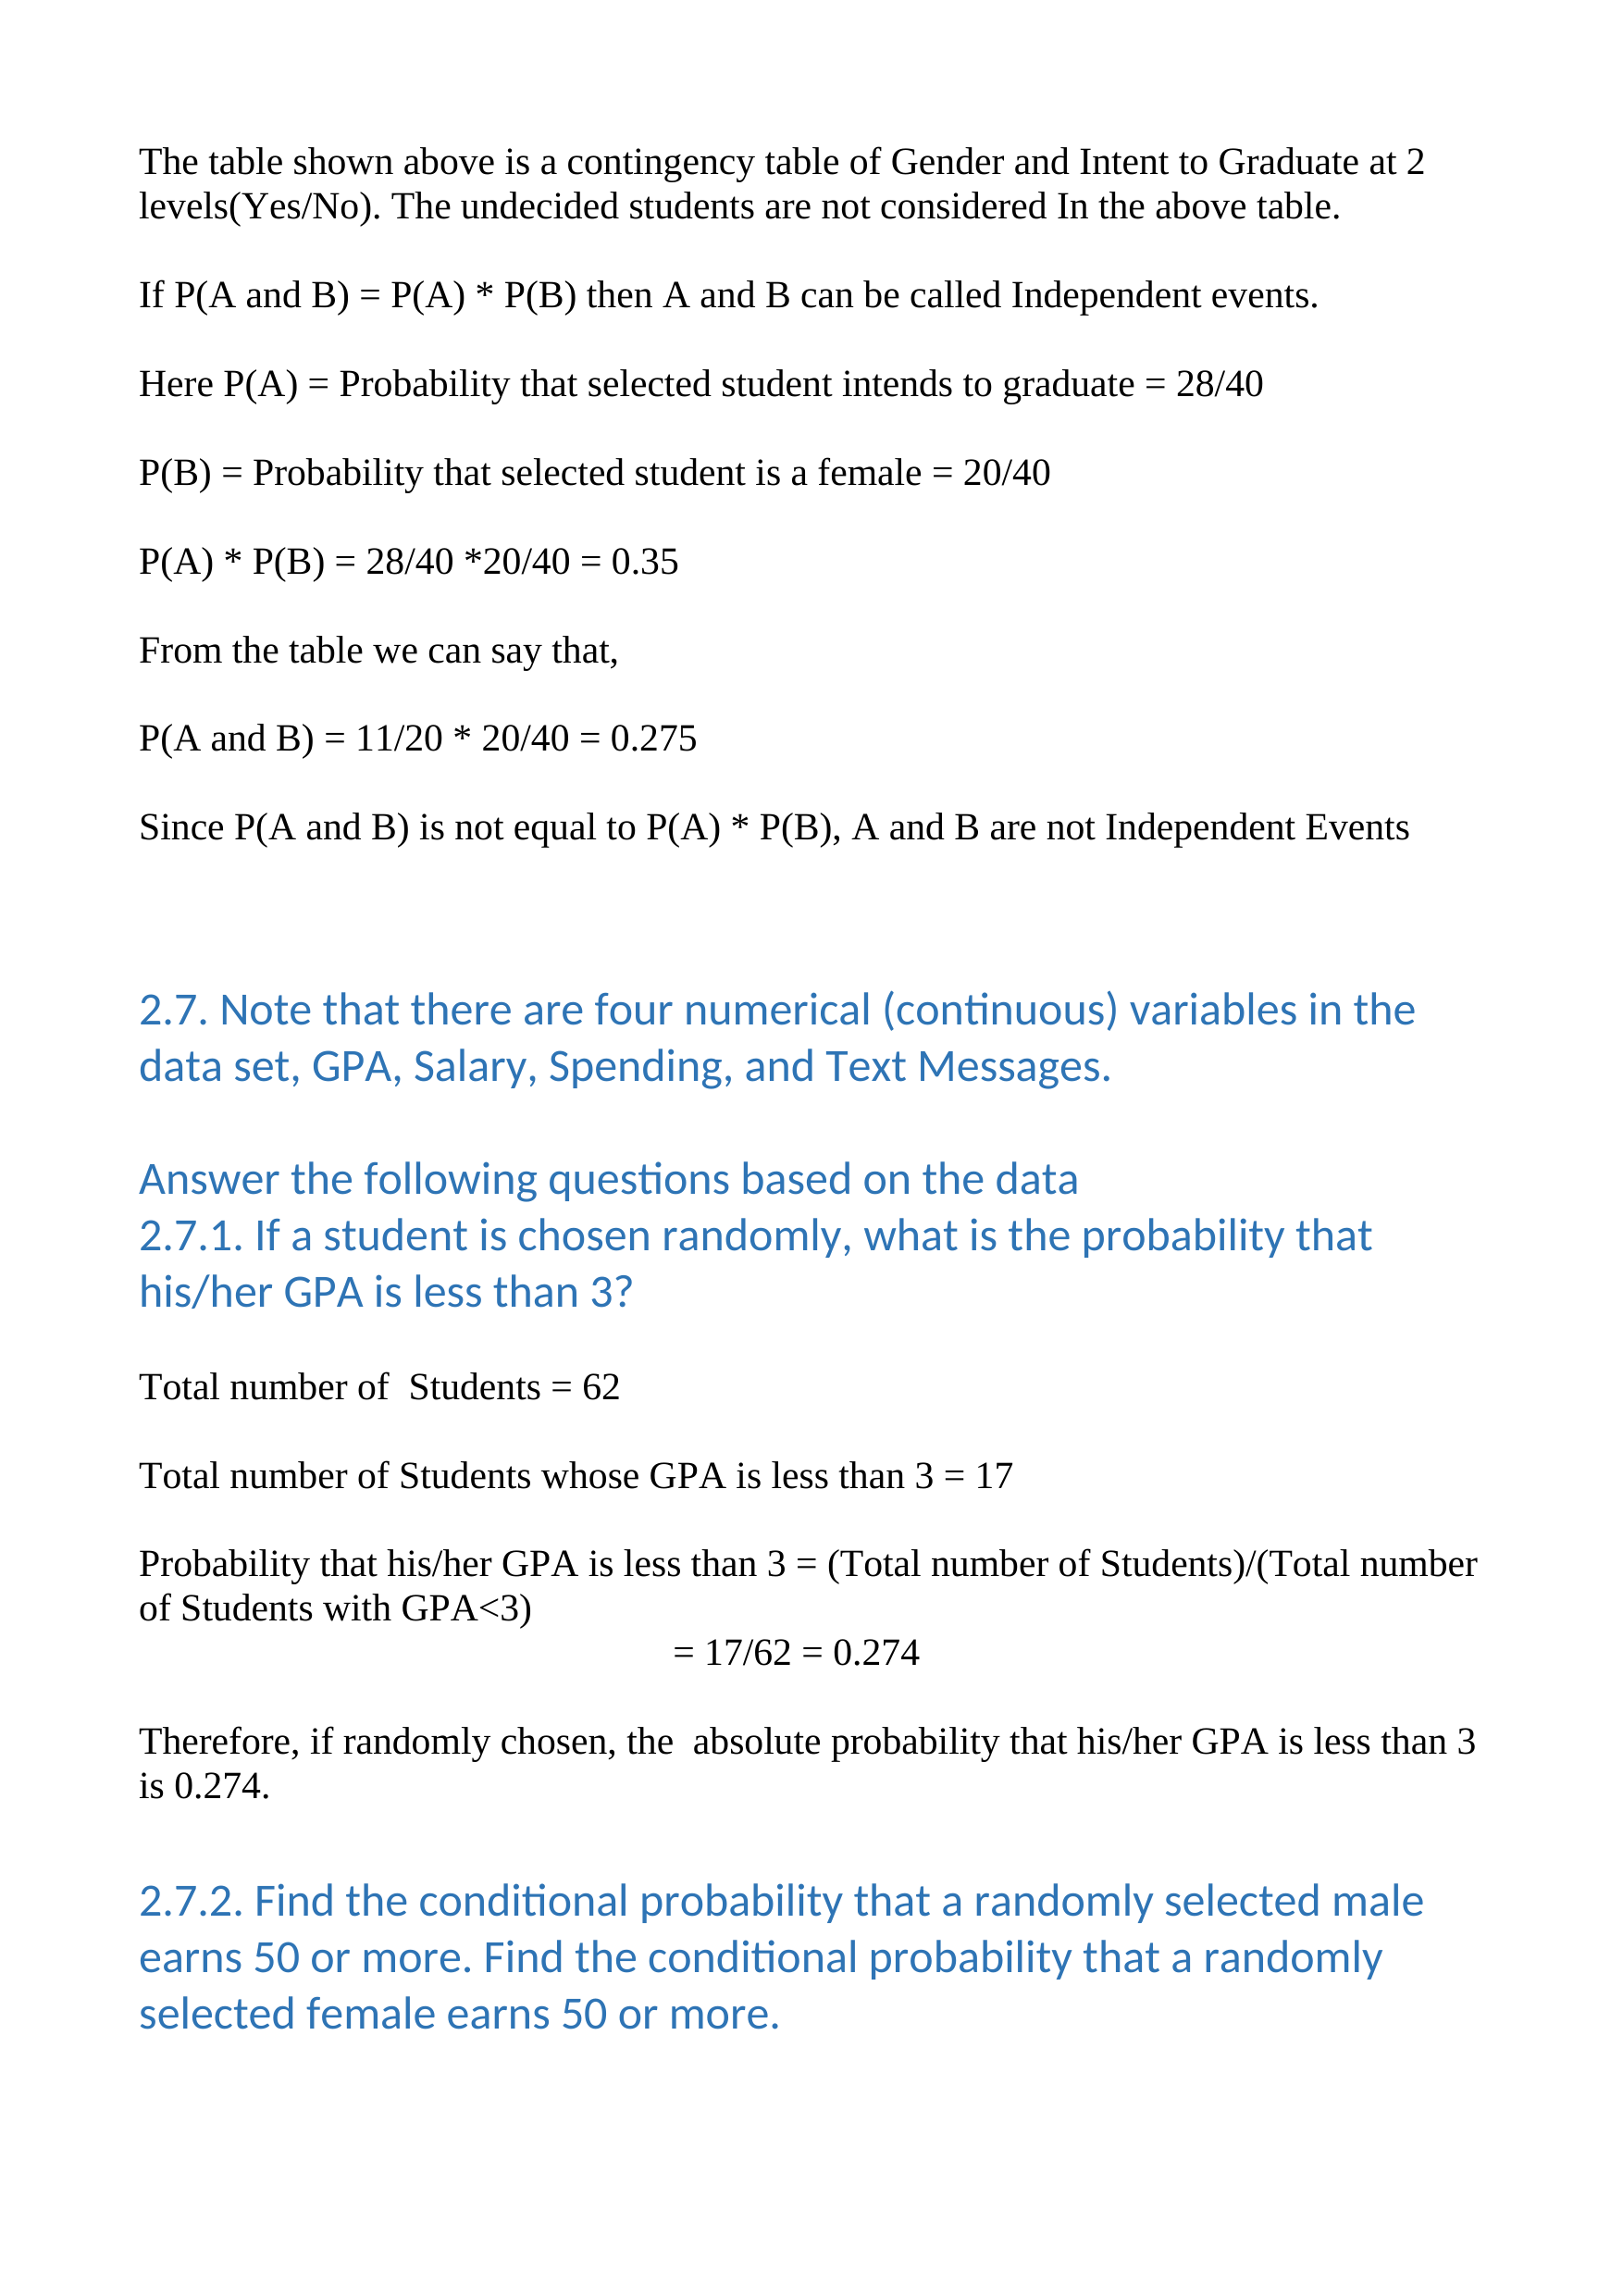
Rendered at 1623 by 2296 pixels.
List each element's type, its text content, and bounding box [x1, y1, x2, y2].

text P(A and B) = 11/20 * 20/40 = 0.275 [139, 715, 1484, 760]
text If P(A and B) = P(A) * P(B) then A and B can be called Independent events. [139, 272, 1484, 316]
text Probability that his/her GPA is less than 3 = (Total number of Students)/(Total number of Students with GPA<3) [139, 1541, 1484, 1630]
text Here P(A) = Probability that selected student intends to graduate = 28/40 [139, 360, 1484, 404]
text 2.7. Note that there are four numerical (continuous) variables in the data set, GPA, Salary, Spending, and Text Messages. [139, 980, 1484, 1093]
text 2.7.2. Find the conditional probability that a randomly selected male earns 50 or more. Find the conditional probability that a randomly selected female earns 50 or more. [139, 1871, 1484, 2041]
text Answer the following questions based on the data [139, 1149, 1484, 1206]
text From the table we can say that, [139, 627, 1484, 671]
text Therefore, if randomly chosen, the absolute probability that his/her GPA is less than 3 is 0.274. [139, 1719, 1484, 1806]
text 2.7.1. If a student is chosen randomly, what is the probability that his/her GPA is less than 3? [139, 1206, 1484, 1319]
text P(A) * P(B) = 28/40 *20/40 = 0.35 [139, 538, 1484, 582]
text P(B) = Probability that selected student is a female = 20/40 [139, 449, 1484, 493]
text Since P(A and B) is not equal to P(A) * P(B), A and B are not Independent Events [139, 804, 1484, 849]
text Total number of Students = 62 [139, 1363, 1484, 1408]
text The table shown above is a contingency table of Gender and Intent to Graduate at 2 levels(Yes/No). The undecided students are not considered In the above table. [139, 139, 1484, 228]
text Total number of Students whose GPA is less than 3 = 17 [139, 1452, 1484, 1496]
text = 17/62 = 0.274 [139, 1630, 1484, 1674]
